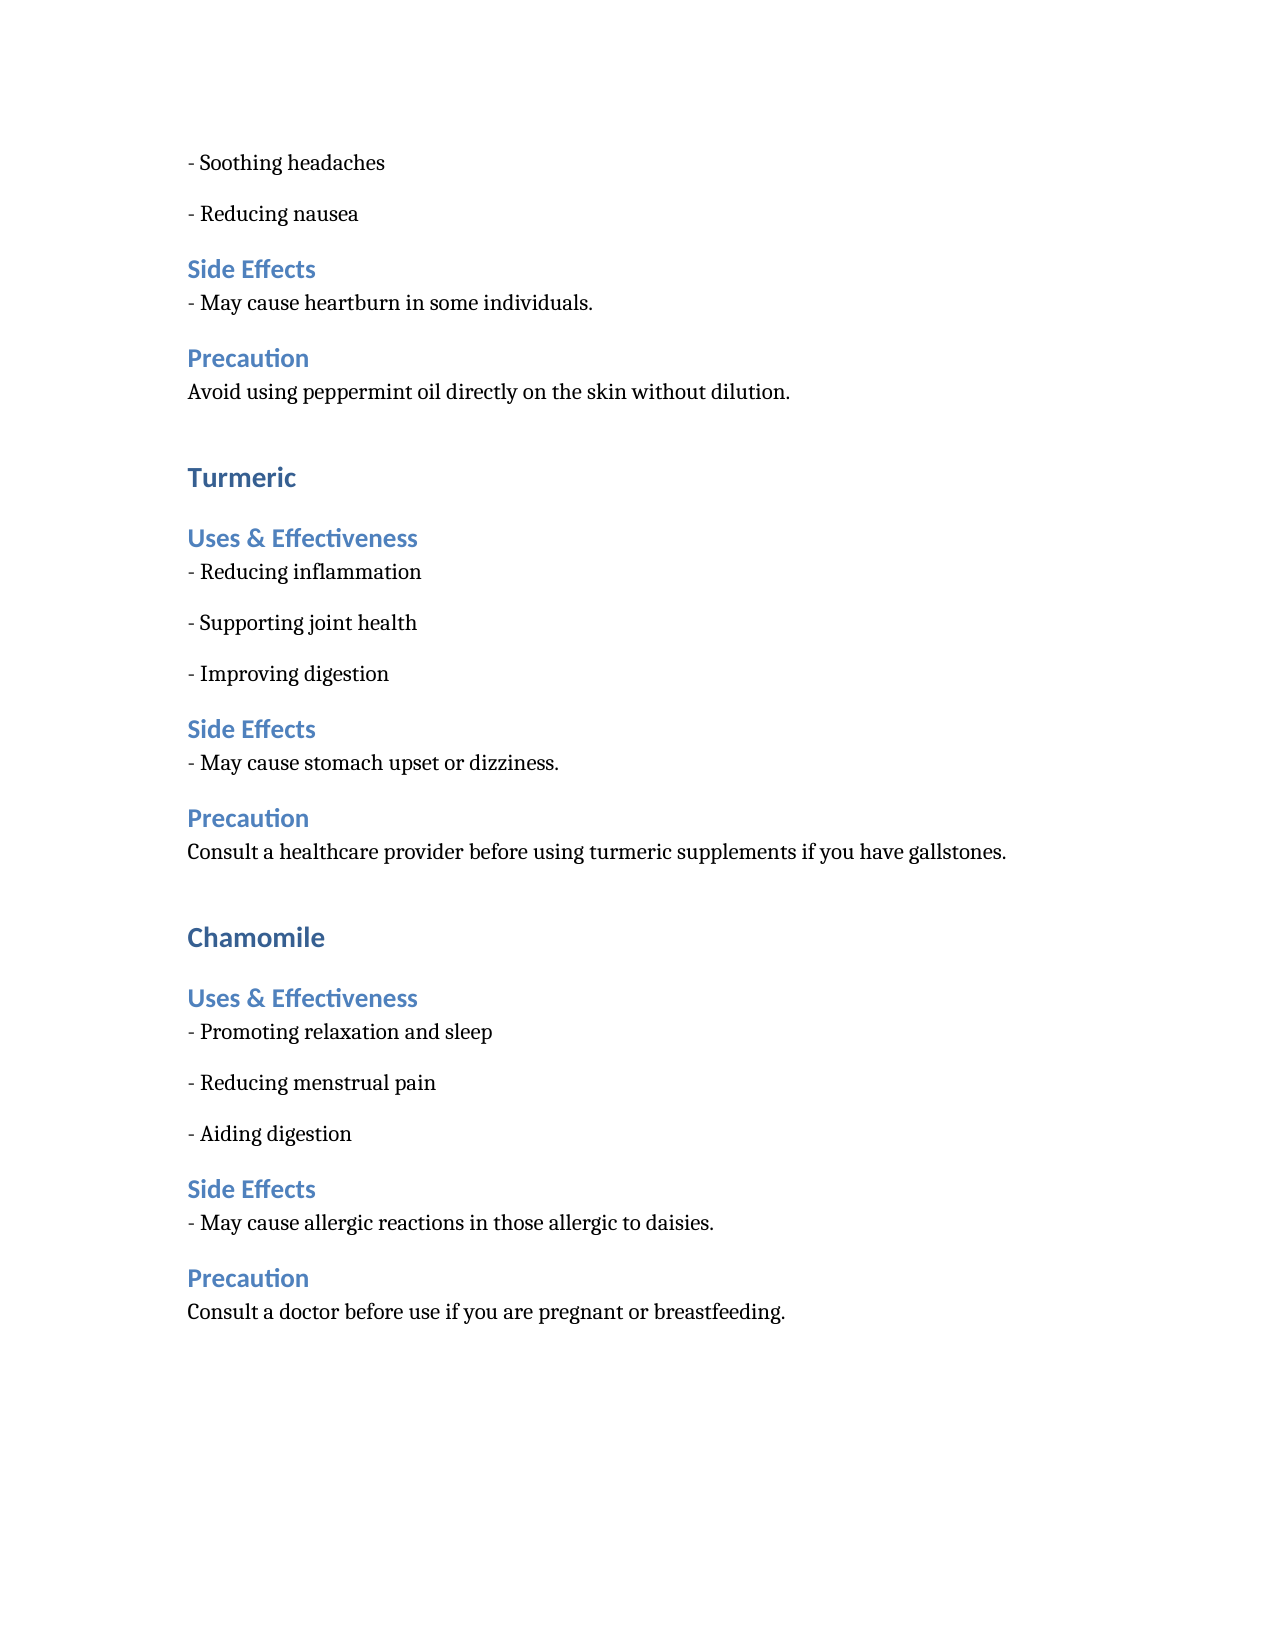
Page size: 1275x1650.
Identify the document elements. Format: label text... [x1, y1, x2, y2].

subtitle Side Effects [187, 712, 1087, 745]
text Avoid using peppermint oil directly on the skin without dilution. [187, 379, 1087, 405]
text Consult a healthcare provider before using turmeric supplements if you have gallstones. [187, 839, 1087, 865]
text - May cause allergic reactions in those allergic to daisies. [187, 1210, 1087, 1236]
subtitle Side Effects [187, 1172, 1087, 1205]
text - Aiding digestion [187, 1121, 1087, 1147]
subtitle Side Effects [187, 252, 1087, 285]
text - Promoting relaxation and sleep [187, 1019, 1087, 1045]
text - Soothing headaches [187, 150, 1087, 176]
subtitle Chamomile [187, 919, 1087, 955]
subtitle Uses & Effectiveness [187, 521, 1087, 554]
text - Improving digestion [187, 661, 1087, 687]
text - May cause heartburn in some individuals. [187, 290, 1087, 316]
text - May cause stomach upset or dizziness. [187, 750, 1087, 776]
subtitle Turmeric [187, 459, 1087, 495]
subtitle Precaution [187, 801, 1087, 834]
text Consult a doctor before use if you are pregnant or breastfeeding. [187, 1299, 1087, 1325]
text - Supporting joint health [187, 610, 1087, 636]
subtitle Precaution [187, 1261, 1087, 1294]
text - Reducing menstrual pain [187, 1070, 1087, 1096]
text - Reducing nausea [187, 201, 1087, 227]
subtitle Precaution [187, 341, 1087, 374]
text - Reducing inflammation [187, 559, 1087, 585]
subtitle Uses & Effectiveness [187, 981, 1087, 1014]
